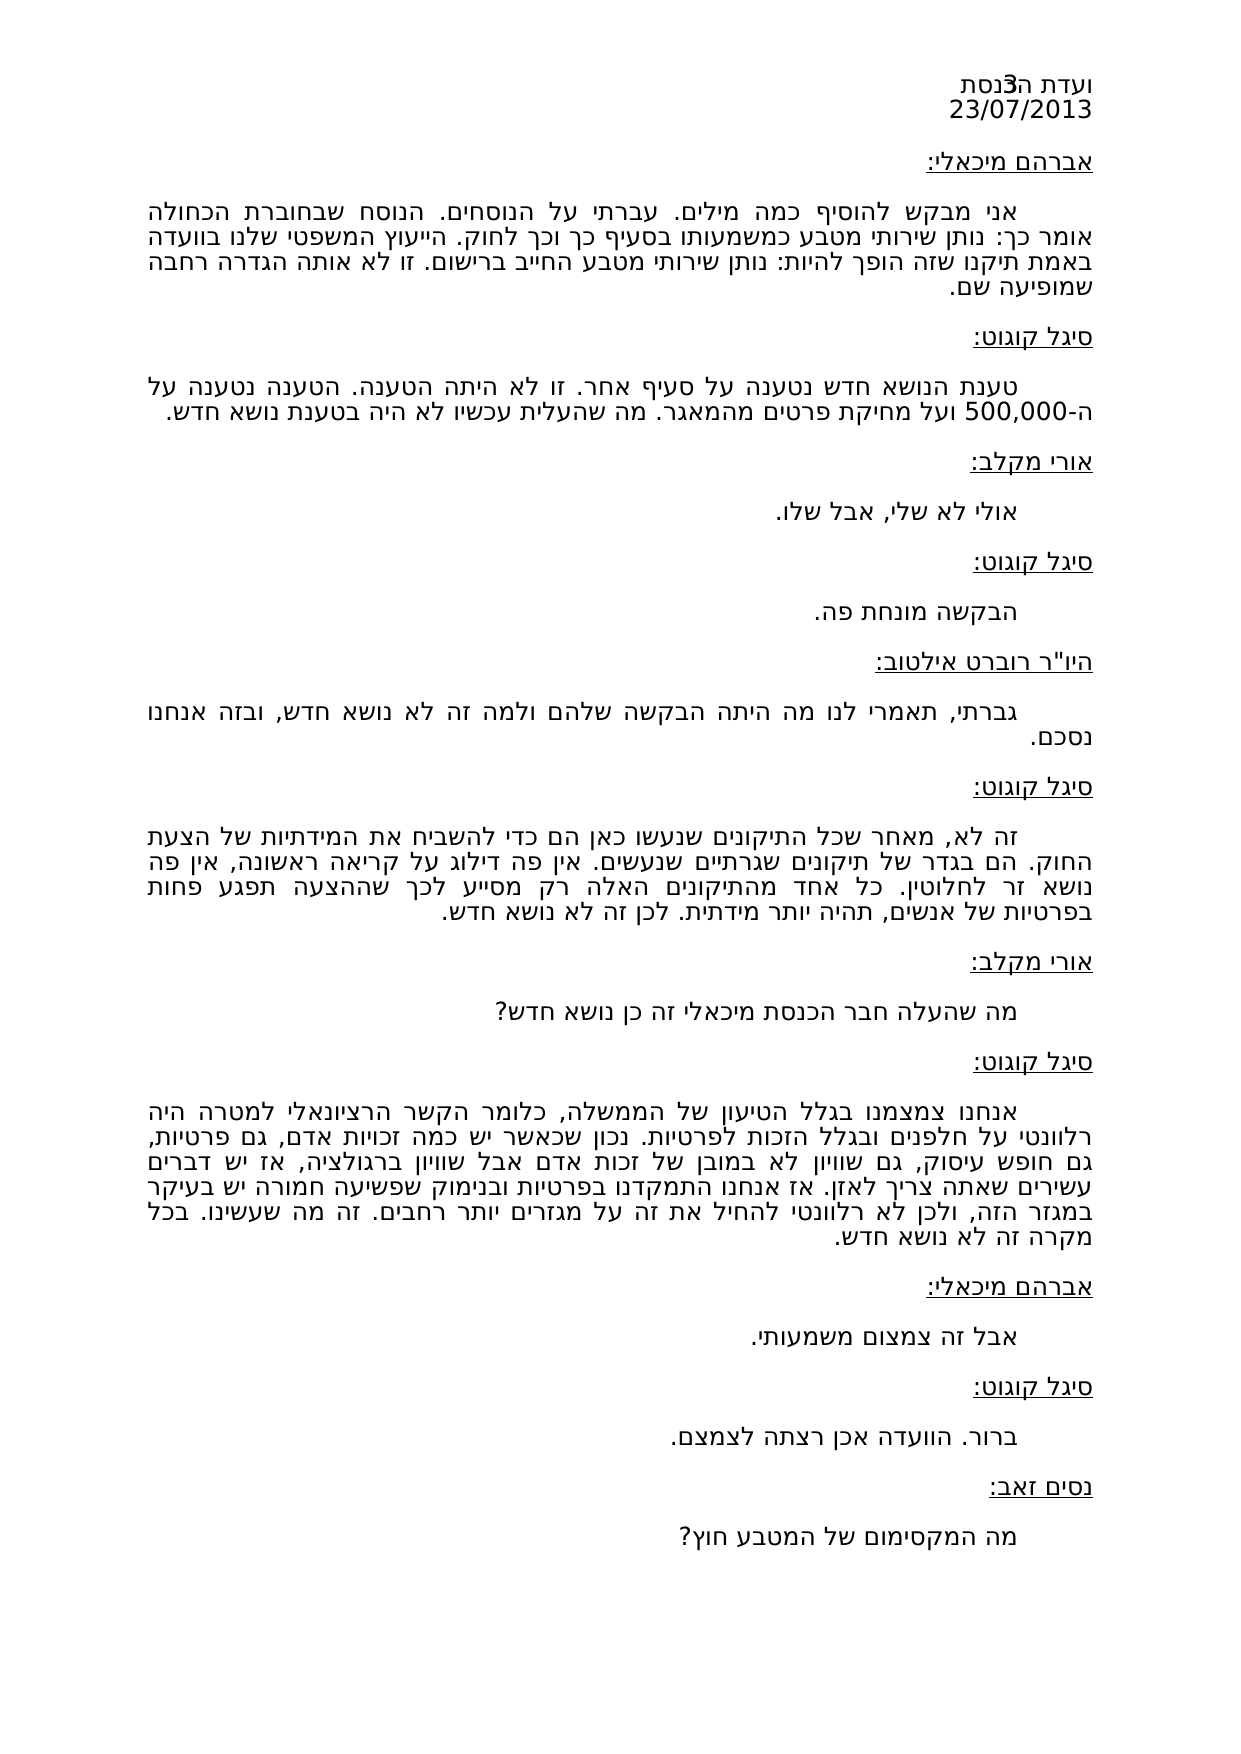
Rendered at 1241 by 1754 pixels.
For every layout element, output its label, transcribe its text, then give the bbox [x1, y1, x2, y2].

text מה המקסימום של המטבע חוץ? [147, 1525, 1093, 1550]
text סיגל קוגוט: [147, 1050, 1093, 1075]
text אברהם מיכאלי: [147, 150, 1093, 175]
text סיגל קוגוט: [147, 325, 1093, 350]
text ברור. הוועדה אכן רצתה לצמצם. [147, 1425, 1093, 1450]
text נסים זאב: [147, 1475, 1093, 1500]
text אברהם מיכאלי: [147, 1275, 1093, 1300]
text הבקשה מונחת פה. [147, 600, 1093, 625]
text אורי מקלב: [147, 450, 1093, 475]
text טענת הנושא חדש נטענה על סעיף אחר. זו לא היתה הטענה. הטענה נטענה על ה-500,000 ועל מחיקת פרטים מהמאגר. מה שהעלית עכשיו לא היה בטענת נושא חדש. [147, 375, 1093, 425]
text אנחנו צמצמנו בגלל הטיעון של הממשלה, כלומר הקשר הרציונאלי למטרה היה רלוונטי על חלפנים ובגלל הזכות לפרטיות. נכון שכאשר יש כמה זכויות אדם, גם פרטיות, גם חופש עיסוק, גם שוויון לא במובן של זכות אדם אבל שוויון ברגולציה, אז יש דברים עשירים שאתה צריך לאזן. אז אנחנו התמקדנו בפרטיות ובנימוק שפשיעה חמורה יש בעיקר במגזר הזה, ולכן לא רלוונטי להחיל את זה על מגזרים יותר רחבים. זה מה שעשינו. בכל מקרה זה לא נושא חדש. [147, 1100, 1093, 1250]
text גברתי, תאמרי לנו מה היתה הבקשה שלהם ולמה זה לא נושא חדש, ובזה אנחנו נסכם. [147, 700, 1093, 750]
text זה לא, מאחר שכל התיקונים שנעשו כאן הם כדי להשביח את המידתיות של הצעת החוק. הם בגדר של תיקונים שגרתיים שנעשים. אין פה דילוג על קריאה ראשונה, אין פה נושא זר לחלוטין. כל אחד מהתיקונים האלה רק מסייע לכך שההצעה תפגע פחות בפרטיות של אנשים, תהיה יותר מידתית. לכן זה לא נושא חדש. [147, 825, 1093, 925]
text אולי לא שלי, אבל שלו. [147, 500, 1093, 525]
text היו"ר רוברט אילטוב: [147, 650, 1093, 675]
text סיגל קוגוט: [147, 775, 1093, 800]
text אבל זה צמצום משמעותי. [147, 1325, 1093, 1350]
text אני מבקש להוסיף כמה מילים. עברתי על הנוסחים. הנוסח שבחוברת הכחולה אומר כך: נותן שירותי מטבע כמשמעותו בסעיף כך וכך לחוק. הייעוץ המשפטי שלנו בוועדה באמת תיקנו שזה הופך להיות: נותן שירותי מטבע החייב ברישום. זו לא אותה הגדרה רחבה שמופיעה שם. [147, 200, 1093, 300]
text אורי מקלב: [147, 950, 1093, 975]
text סיגל קוגוט: [147, 1375, 1093, 1400]
text מה שהעלה חבר הכנסת מיכאלי זה כן נושא חדש? [147, 1000, 1093, 1025]
text סיגל קוגוט: [147, 550, 1093, 575]
